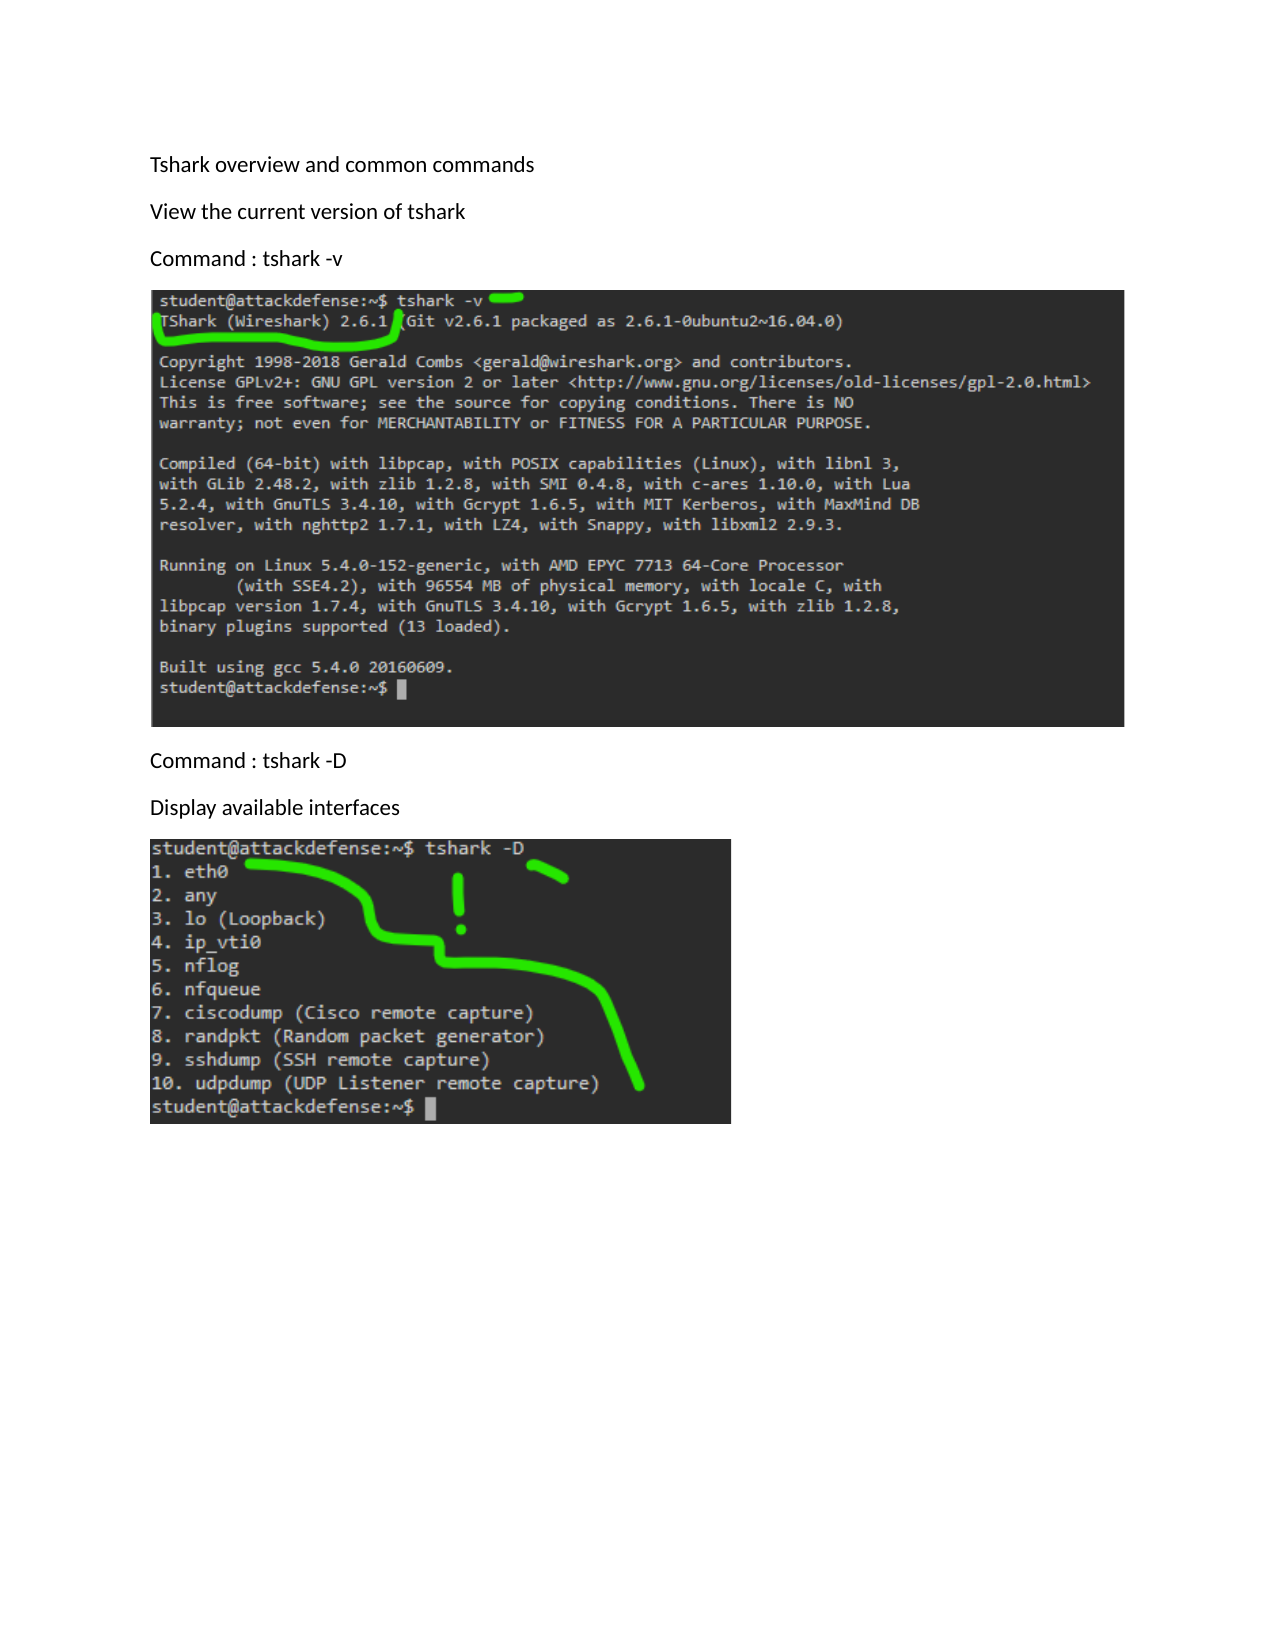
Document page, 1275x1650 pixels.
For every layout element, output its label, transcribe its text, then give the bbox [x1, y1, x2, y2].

text Command : tshark -v [150, 244, 1125, 272]
text Command : tshark -D [150, 746, 1125, 774]
text View the current version of tshark [150, 197, 1125, 225]
text Display available interfaces [150, 793, 1125, 821]
text Tshark overview and common commands [150, 150, 1125, 178]
picture [150, 839, 732, 1124]
picture [150, 290, 1125, 727]
